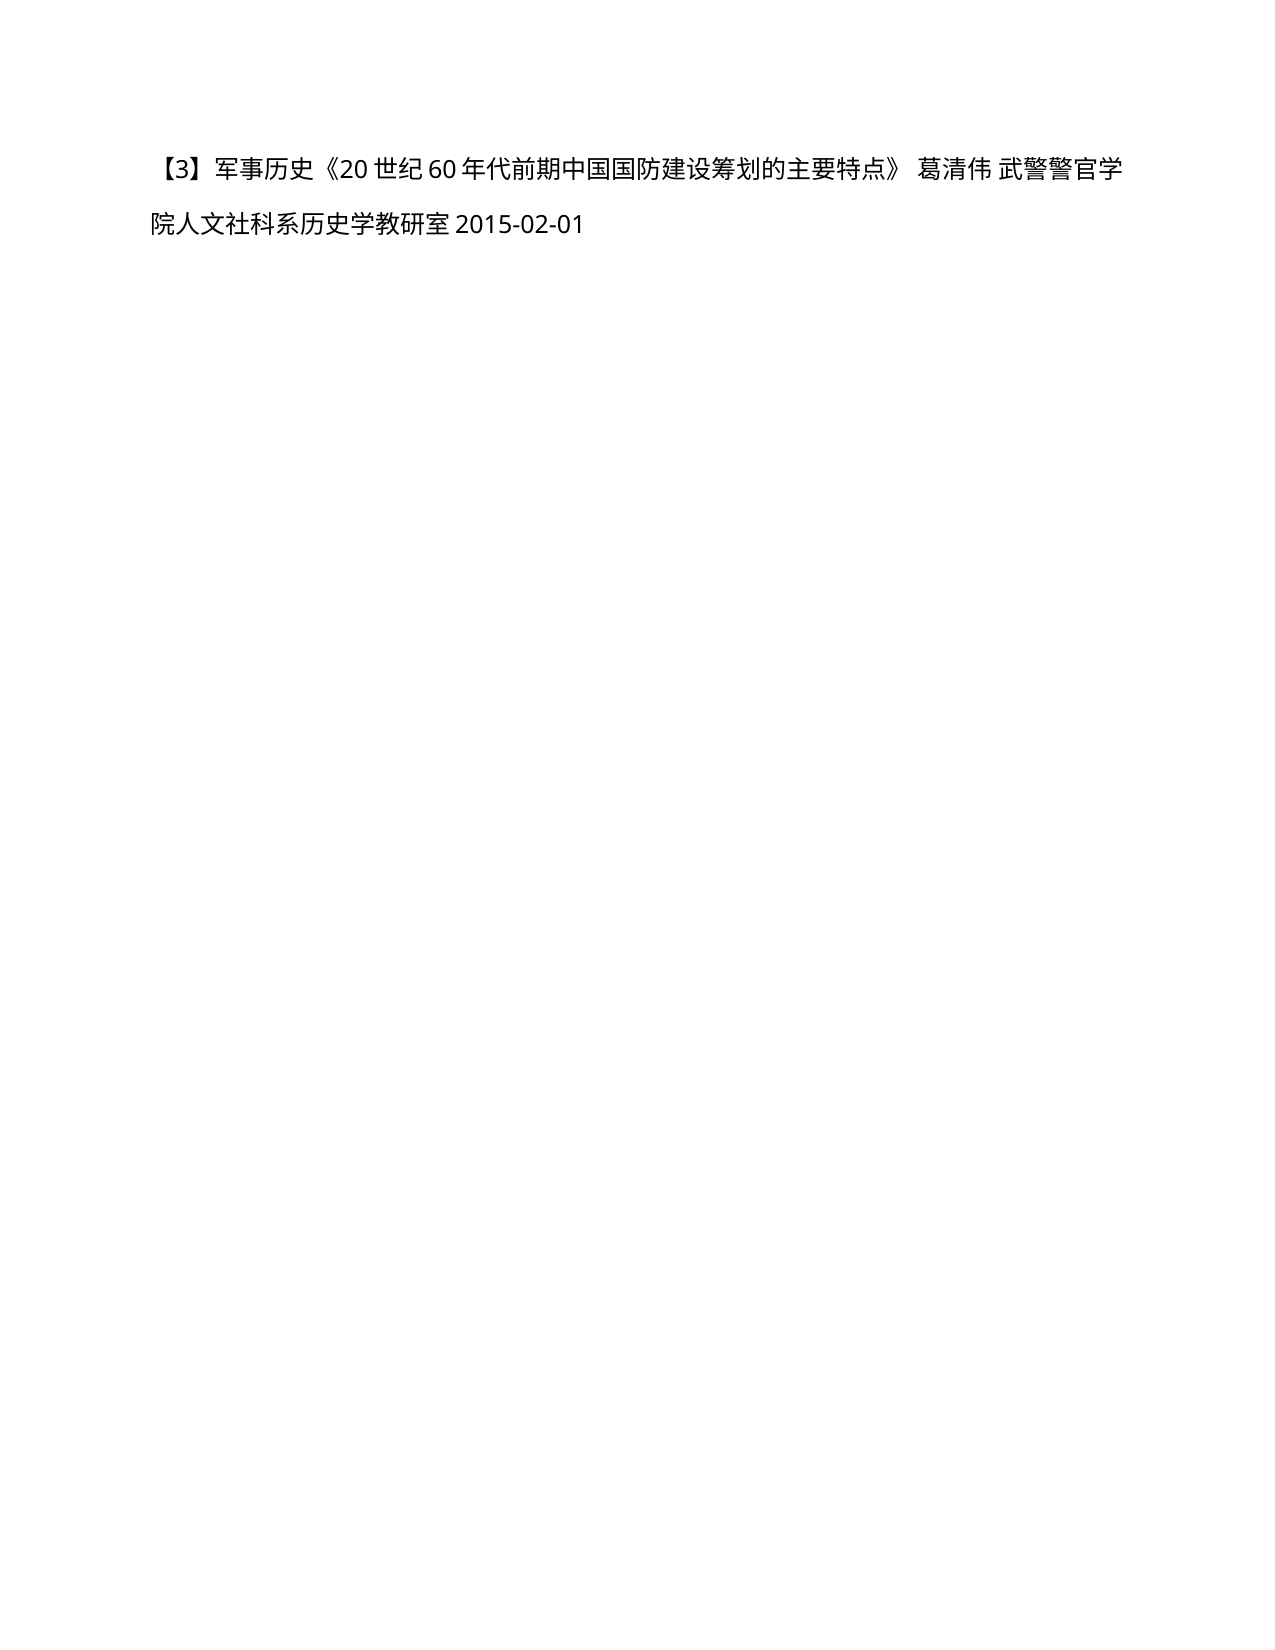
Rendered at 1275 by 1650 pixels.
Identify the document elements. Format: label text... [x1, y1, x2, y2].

text 【3】军事历史《20世纪60年代前期中国国防建设筹划的主要特点》 葛清伟 武警警官学院人文社科系历史学教研室2015-02-01 [150, 150, 1125, 241]
